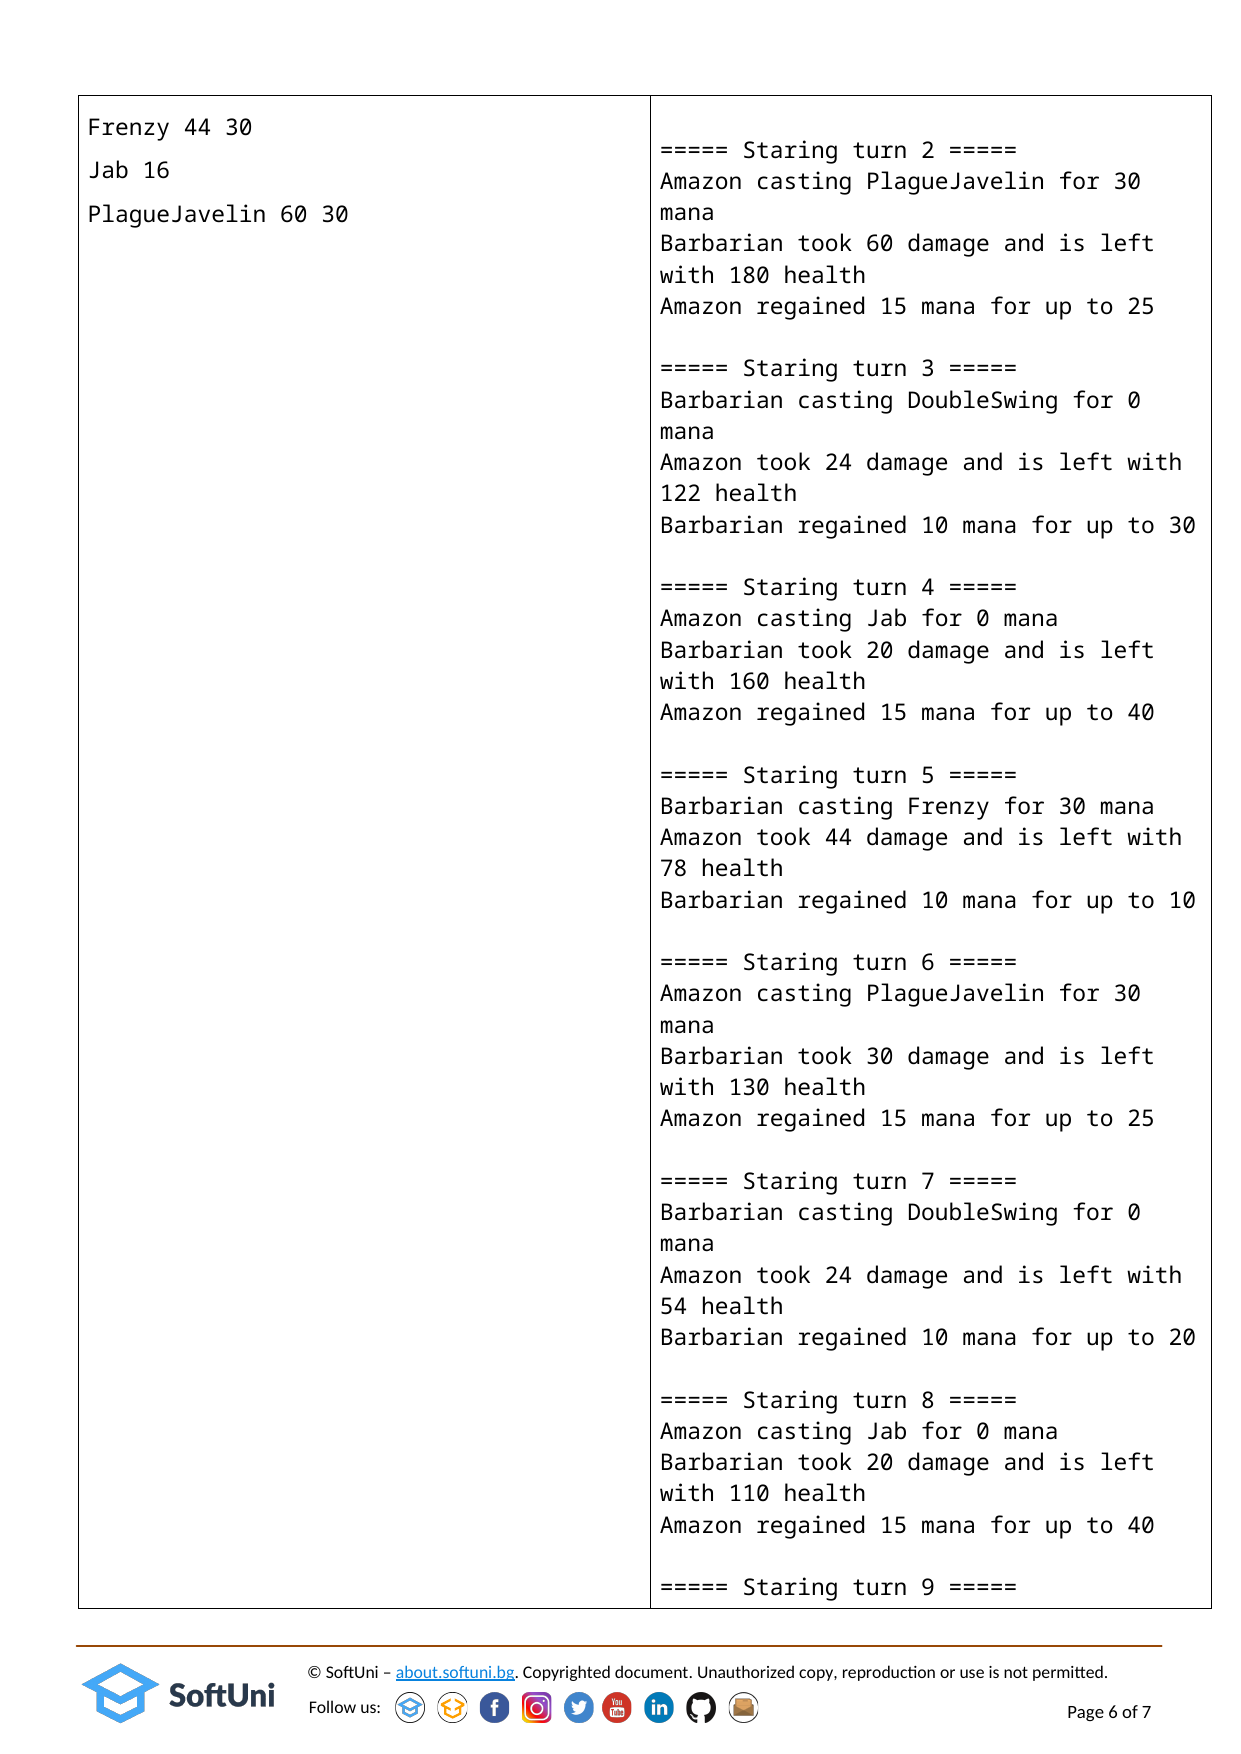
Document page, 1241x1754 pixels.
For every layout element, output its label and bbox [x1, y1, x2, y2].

picture [644, 1714, 653, 1723]
picture [686, 1692, 716, 1723]
picture [75, 1658, 281, 1729]
picture [658, 1705, 667, 1714]
picture [665, 1714, 674, 1723]
picture [522, 1692, 552, 1723]
picture [479, 1692, 510, 1723]
picture [728, 1692, 759, 1723]
picture [602, 1692, 632, 1723]
picture [665, 1692, 674, 1701]
table_cell [79, 96, 650, 1608]
picture [564, 1692, 594, 1723]
picture [395, 1692, 425, 1723]
table_cell [651, 96, 1211, 1608]
picture [437, 1692, 468, 1723]
picture [644, 1692, 653, 1701]
